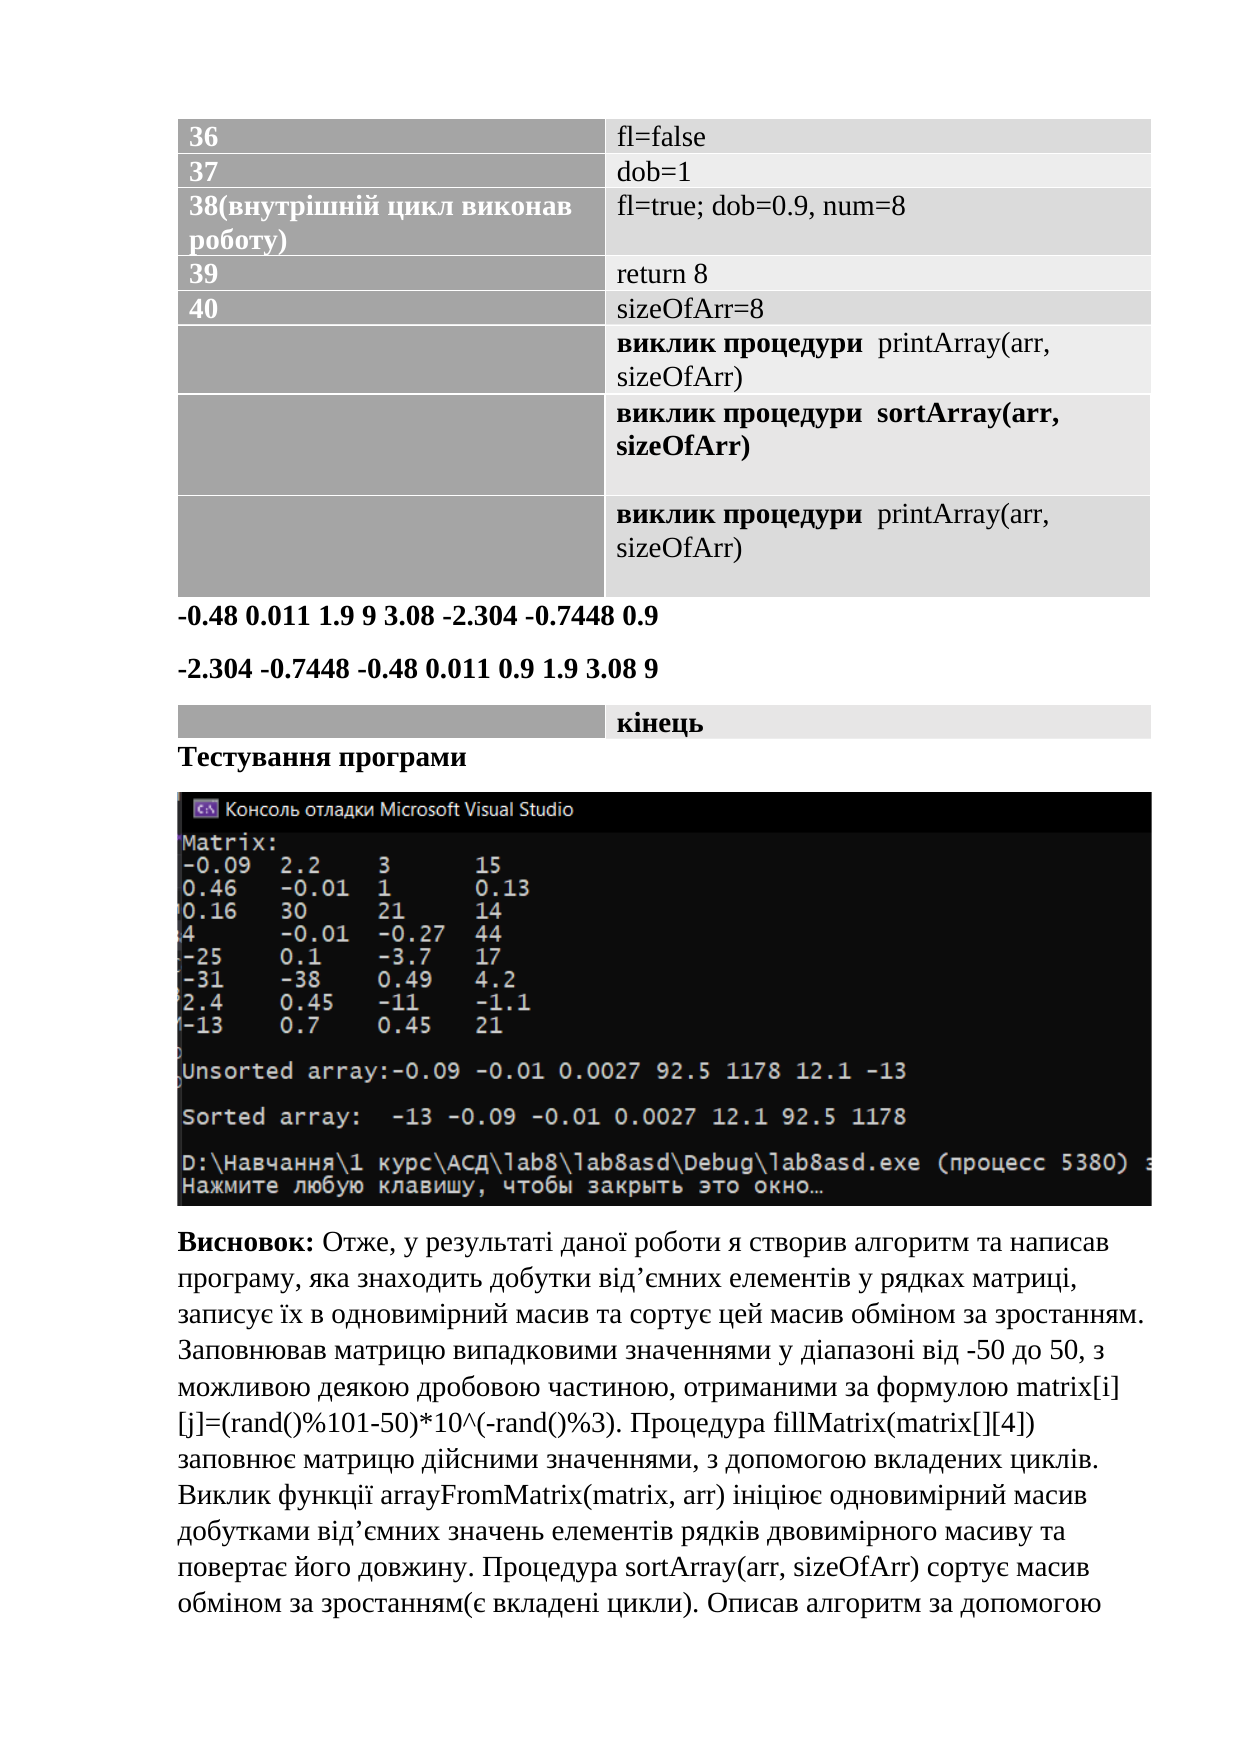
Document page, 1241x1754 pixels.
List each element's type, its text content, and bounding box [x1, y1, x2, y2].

table_cell 38(внутрішній цикл виконав роботу) [178, 188, 605, 255]
table_cell виклик процедури printArray(arr, sizeOfArr) [606, 326, 1151, 393]
table_header [178, 705, 605, 738]
table_cell return 8 [606, 256, 1151, 290]
table_cell [178, 496, 604, 597]
table_cell [178, 326, 605, 393]
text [177, 1224, 1152, 1619]
text -2.304 -0.7448 -0.48 0.011 0.9 1.9 3.08 9 [177, 651, 1152, 684]
table_cell 40 [178, 291, 605, 324]
table_cell 36 [178, 119, 605, 153]
table_header кінець [606, 705, 1151, 738]
table_cell fl=false [606, 119, 1151, 153]
text -0.48 0.011 1.9 9 3.08 -2.304 -0.7448 0.9 [177, 598, 1152, 632]
table_cell 37 [178, 154, 605, 187]
table_cell виклик процедури printArray(arr, sizeOfArr) [606, 496, 1150, 597]
table_cell fl=true; dob=0.9, num=8 [606, 188, 1151, 255]
table_cell dob=1 [606, 154, 1151, 187]
table_header [178, 395, 604, 495]
picture [177, 792, 1152, 1206]
table_cell 39 [178, 256, 605, 290]
table_header виклик процедури sortArray(arr, sizeOfArr) [606, 395, 1150, 495]
text Тестування програми [177, 739, 1152, 773]
table_cell sizeOfArr=8 [606, 291, 1151, 324]
